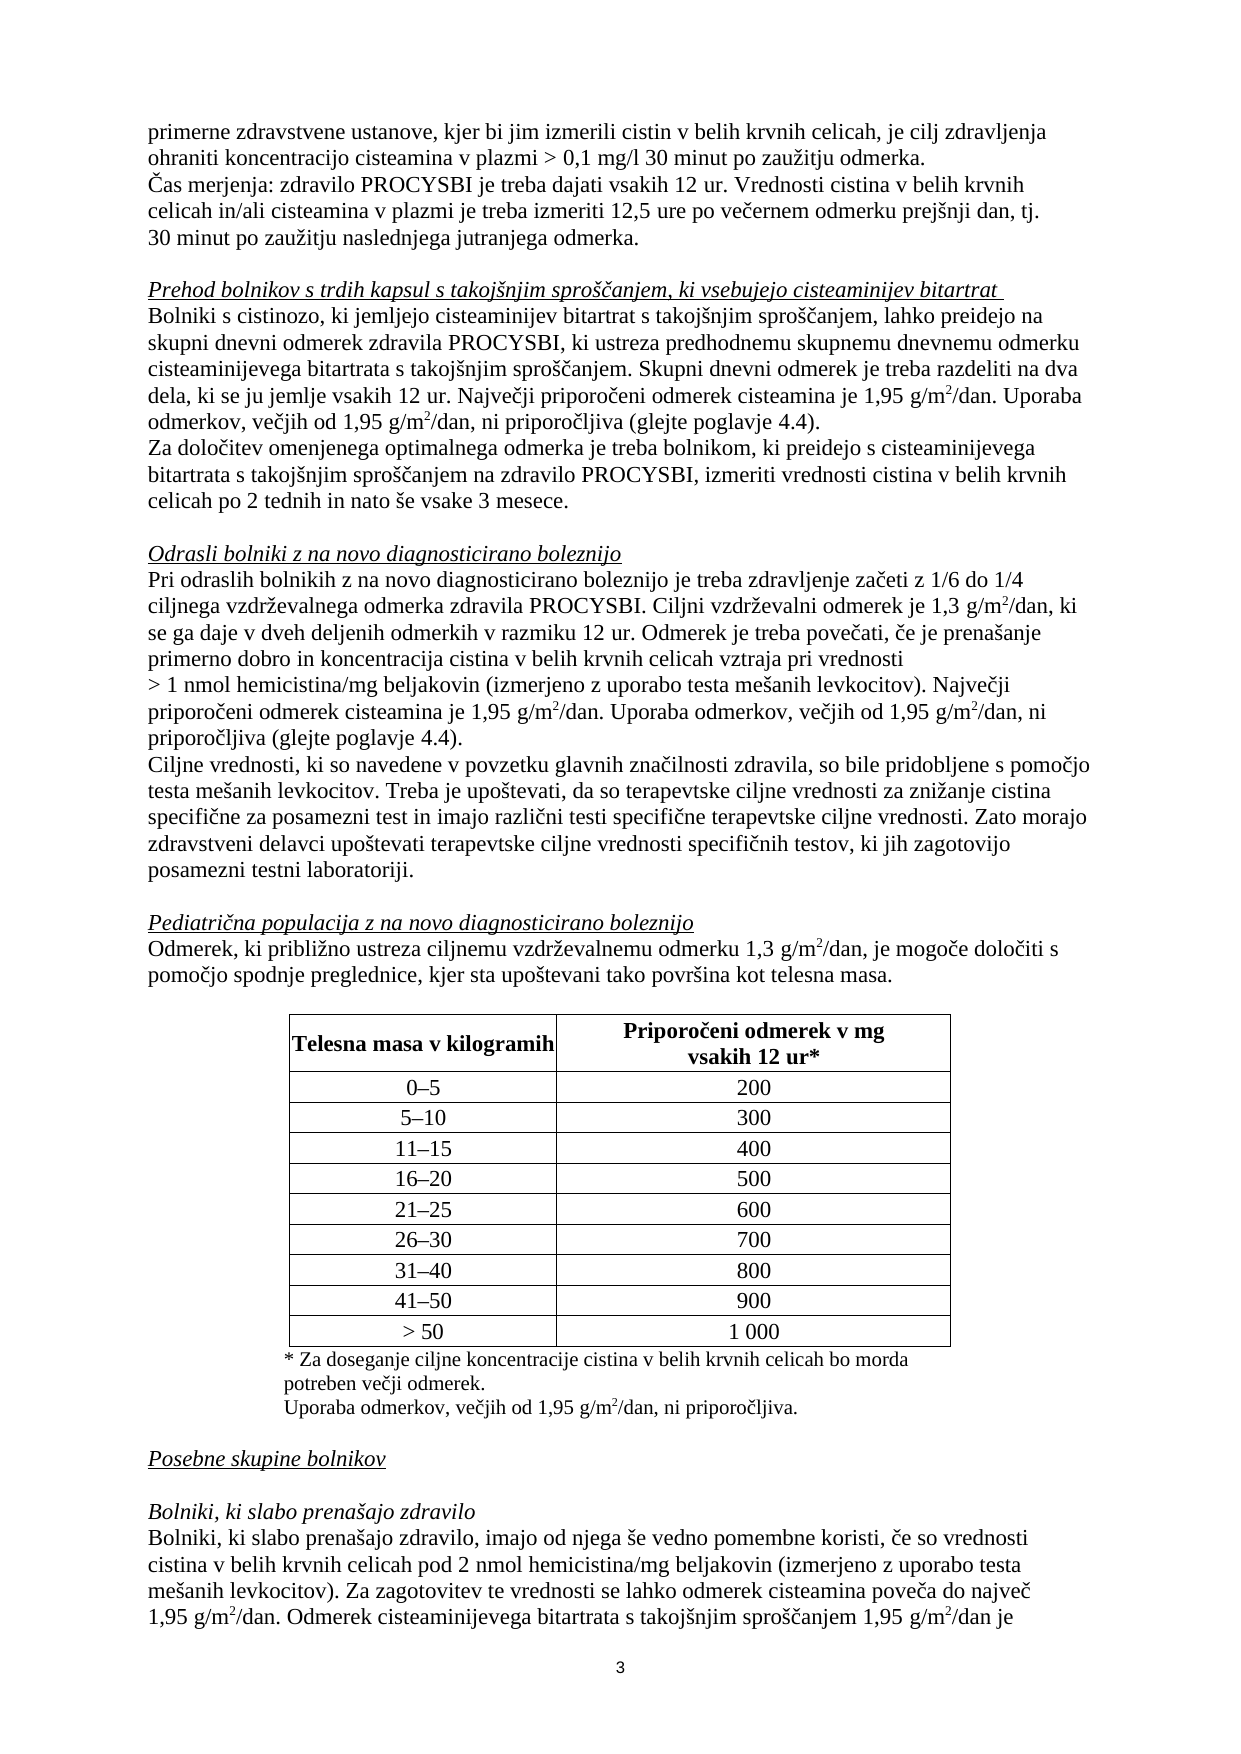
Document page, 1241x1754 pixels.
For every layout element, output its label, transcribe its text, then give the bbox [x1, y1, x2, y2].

text Odrasli bolniki z na novo diagnosticirano boleznijo [148, 540, 1092, 566]
table_cell 26–30 [290, 1225, 556, 1254]
text Čas merjenja: zdravilo PROCYSBI je treba dajati vsakih 12 ur. Vrednosti cistina v belih krvnih celicah in/ali cisteamina v plazmi je treba izmeriti 12,5 ure po večernem odmerku prejšnji dan, tj. 30 minut po zaužitju naslednjega jutranjega odmerka. [148, 171, 1092, 250]
table_cell 41–50 [290, 1286, 556, 1315]
table_cell 700 [557, 1225, 950, 1254]
text Bolniki s cistinozo, ki jemljejo cisteaminijev bitartrat s takojšnjim sproščanjem, lahko preidejo na skupni dnevni odmerek zdravila PROCYSBI, ki ustreza predhodnemu skupnemu dnevnemu odmerku cisteaminijevega bitartrata s takojšnjim sproščanjem. Skupni dnevni odmerek je treba razdeliti na dva dela, ki se ju jemlje vsakih 12 ur. Največji priporočeni odmerek cisteamina je 1,95 g/m2/dan. Uporaba odmerkov, večjih od 1,95 g/m2/dan, ni priporočljiva (glejte poglavje 4.4). [148, 303, 1092, 434]
table_cell 31–40 [290, 1255, 556, 1285]
table_cell 16–20 [290, 1164, 556, 1193]
table_cell 0–5 [290, 1072, 556, 1102]
text * Za doseganje ciljne koncentracije cistina v belih krvnih celicah bo morda potreben večji odmerek. [283, 1347, 974, 1395]
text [148, 118, 1092, 171]
table_cell > 50 [290, 1316, 556, 1346]
text Ciljne vrednosti, ki so navedene v povzetku glavnih značilnosti zdravila, so bile pridobljene s pomočjo testa mešanih levkocitov. Treba je upoštevati, da so terapevtske ciljne vrednosti za znižanje cistina specifične za posamezni test in imajo različni testi specifične terapevtske ciljne vrednosti. Zato morajo zdravstveni delavci upoštevati terapevtske ciljne vrednosti specifičnih testov, ki jih zagotovijo posamezni testni laboratoriji. [148, 751, 1092, 882]
table_cell 800 [557, 1255, 950, 1285]
table_cell 900 [557, 1286, 950, 1315]
text Uporaba odmerkov, večjih od 1,95 g/m2/dan, ni priporočljiva. [283, 1395, 1092, 1419]
table_header Telesna masa v kilogramih [290, 1015, 556, 1071]
table_cell 200 [557, 1072, 950, 1102]
text Pri odraslih bolnikih z na novo diagnosticirano boleznijo je treba zdravljenje začeti z 1/6 do 1/4 ciljnega vzdrževalnega odmerka zdravila PROCYSBI. Ciljni vzdrževalni odmerek je 1,3 g/m2/dan, ki se ga daje v dveh deljenih odmerkih v razmiku 12 ur. Odmerek je treba povečati, če je prenašanje primerno dobro in koncentracija cistina v belih krvnih celicah vztraja pri vrednosti > 1 nmol hemicistina/mg beljakovin (izmerjeno z uporabo testa mešanih levkocitov). Največji priporočeni odmerek cisteamina je 1,95 g/m2/dan. Uporaba odmerkov, večjih od 1,95 g/m2/dan, ni priporočljiva (glejte poglavje 4.4). [148, 566, 1092, 751]
table_cell 500 [557, 1164, 950, 1193]
text Odmerek, ki približno ustreza ciljnemu vzdrževalnemu odmerku 1,3 g/m2/dan, je mogoče določiti s pomočjo spodnje preglednice, kjer sta upoštevani tako površina kot telesna masa. [148, 935, 1092, 988]
text Prehod bolnikov s trdih kapsul s takojšnjim sproščanjem, ki vsebujejo cisteaminijev bitartrat [148, 276, 1092, 303]
table_cell 21–25 [290, 1194, 556, 1224]
table_cell 300 [557, 1103, 950, 1132]
table_cell 5–10 [290, 1103, 556, 1132]
table_cell 11–15 [290, 1133, 556, 1163]
table_cell 400 [557, 1133, 950, 1163]
table_cell 1 000 [557, 1316, 950, 1346]
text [148, 1524, 1092, 1630]
text Pediatrična populacija z na novo diagnosticirano boleznijo [148, 909, 1092, 935]
table_cell 600 [557, 1194, 950, 1224]
text Bolniki, ki slabo prenašajo zdravilo [148, 1498, 1092, 1524]
text Posebne skupine bolnikov [148, 1445, 1092, 1472]
text Za določitev omenjenega optimalnega odmerka je treba bolnikom, ki preidejo s cisteaminijevega bitartrata s takojšnjim sproščanjem na zdravilo PROCYSBI, izmeriti vrednosti cistina v belih krvnih celicah po 2 tednih in nato še vsake 3 mesece. [148, 434, 1092, 513]
table_header Priporočeni odmerek v mg vsakih 12 ur* [557, 1015, 950, 1071]
